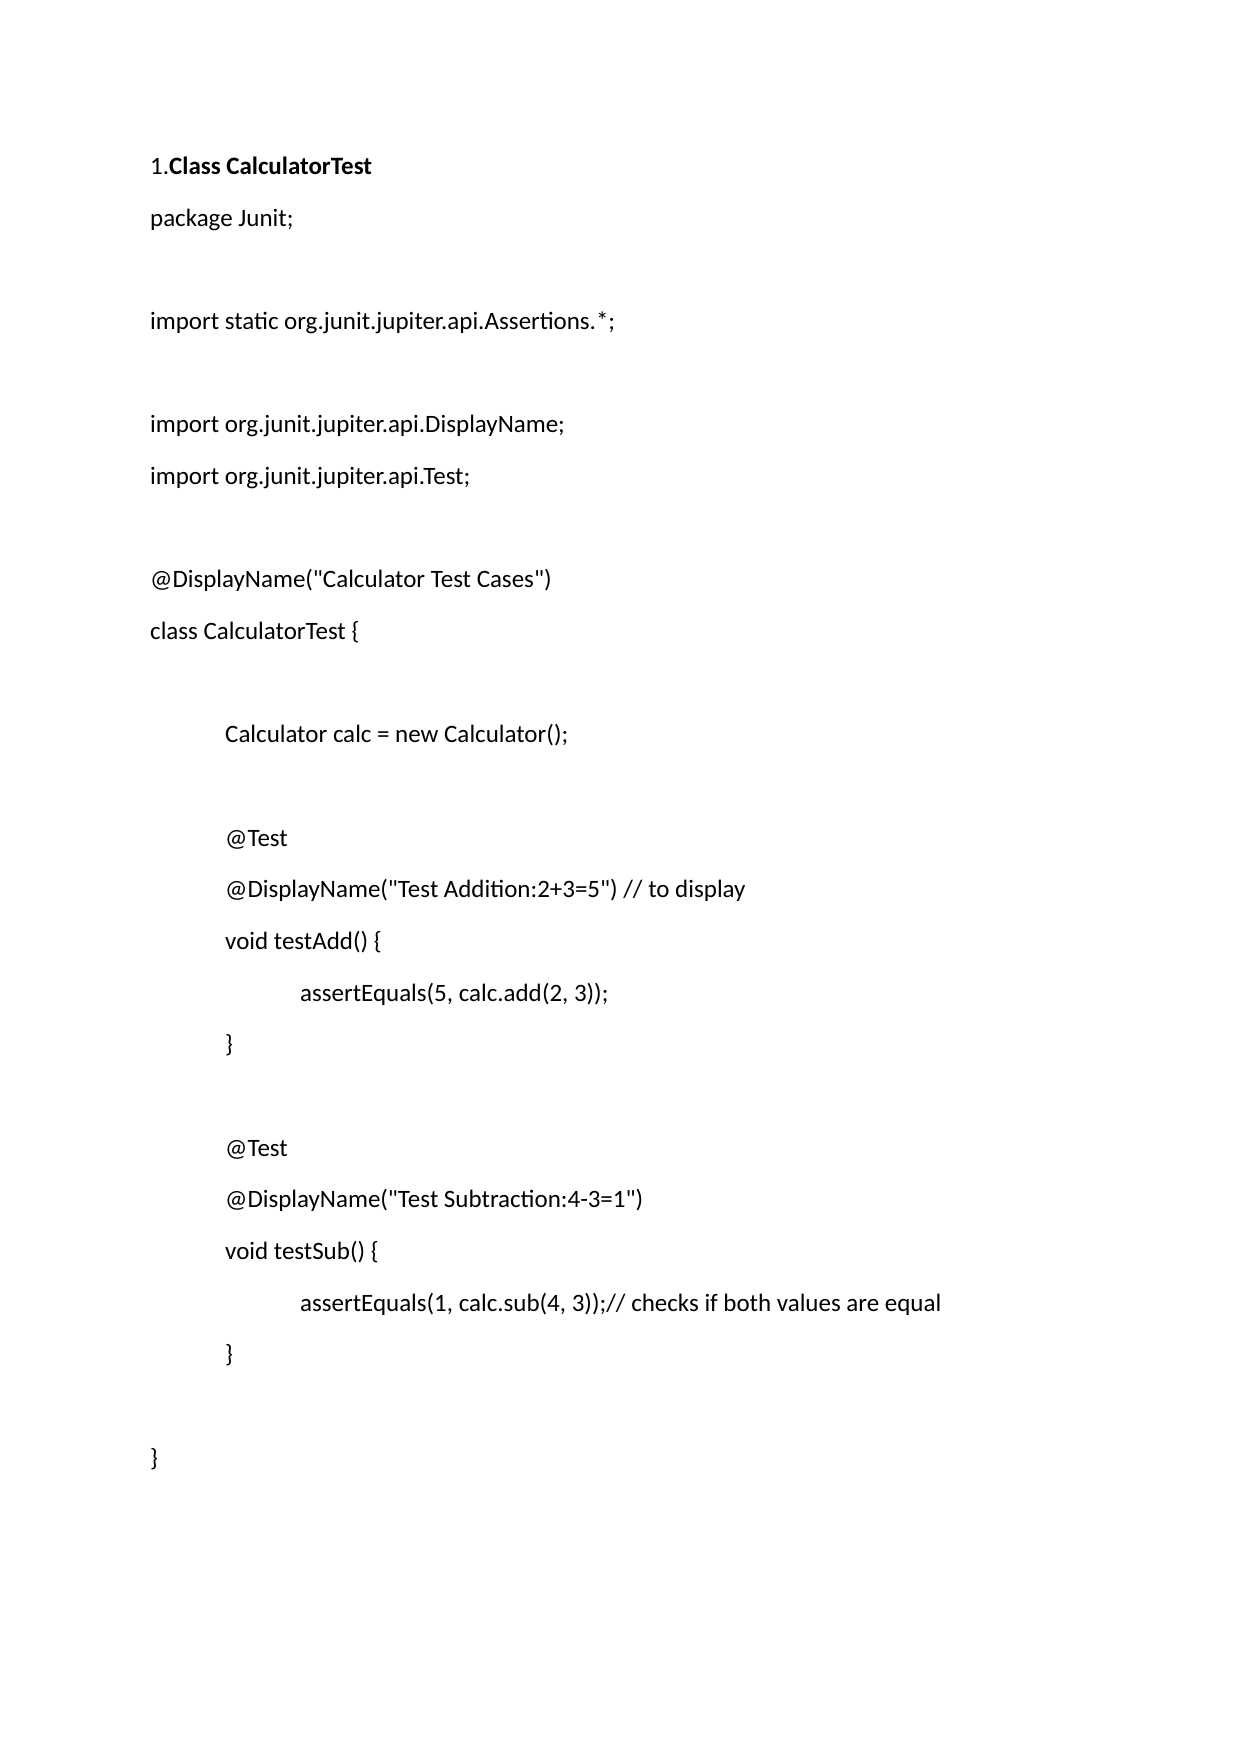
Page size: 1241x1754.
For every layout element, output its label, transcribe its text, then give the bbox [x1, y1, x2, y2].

text assertEquals(5, calc.add(2, 3)); [150, 977, 1090, 1007]
text package Junit; [150, 202, 1090, 232]
text class CalculatorTest { [150, 615, 1090, 646]
text } [150, 1338, 1090, 1369]
text import org.junit.jupiter.api.Test; [150, 460, 1090, 491]
text } [150, 1442, 1090, 1472]
text 1.Class CalculatorTest [150, 150, 1090, 181]
text assertEquals(1, calc.sub(4, 3));// checks if both values are equal [150, 1287, 1090, 1317]
text void testAdd() { [150, 925, 1090, 956]
text } [150, 1028, 1090, 1059]
text import static org.junit.jupiter.api.Assertions.*; [150, 305, 1090, 336]
text @DisplayName("Calculator Test Cases") [150, 563, 1090, 594]
text void testSub() { [150, 1235, 1090, 1266]
text @DisplayName("Test Subtraction:4-3=1") [150, 1183, 1090, 1214]
text @DisplayName("Test Addition:2+3=5") // to display [150, 873, 1090, 904]
text @Test [150, 1132, 1090, 1162]
text Calculator calc = new Calculator(); [150, 718, 1090, 749]
text @Test [150, 822, 1090, 852]
text import org.junit.jupiter.api.DisplayName; [150, 408, 1090, 439]
